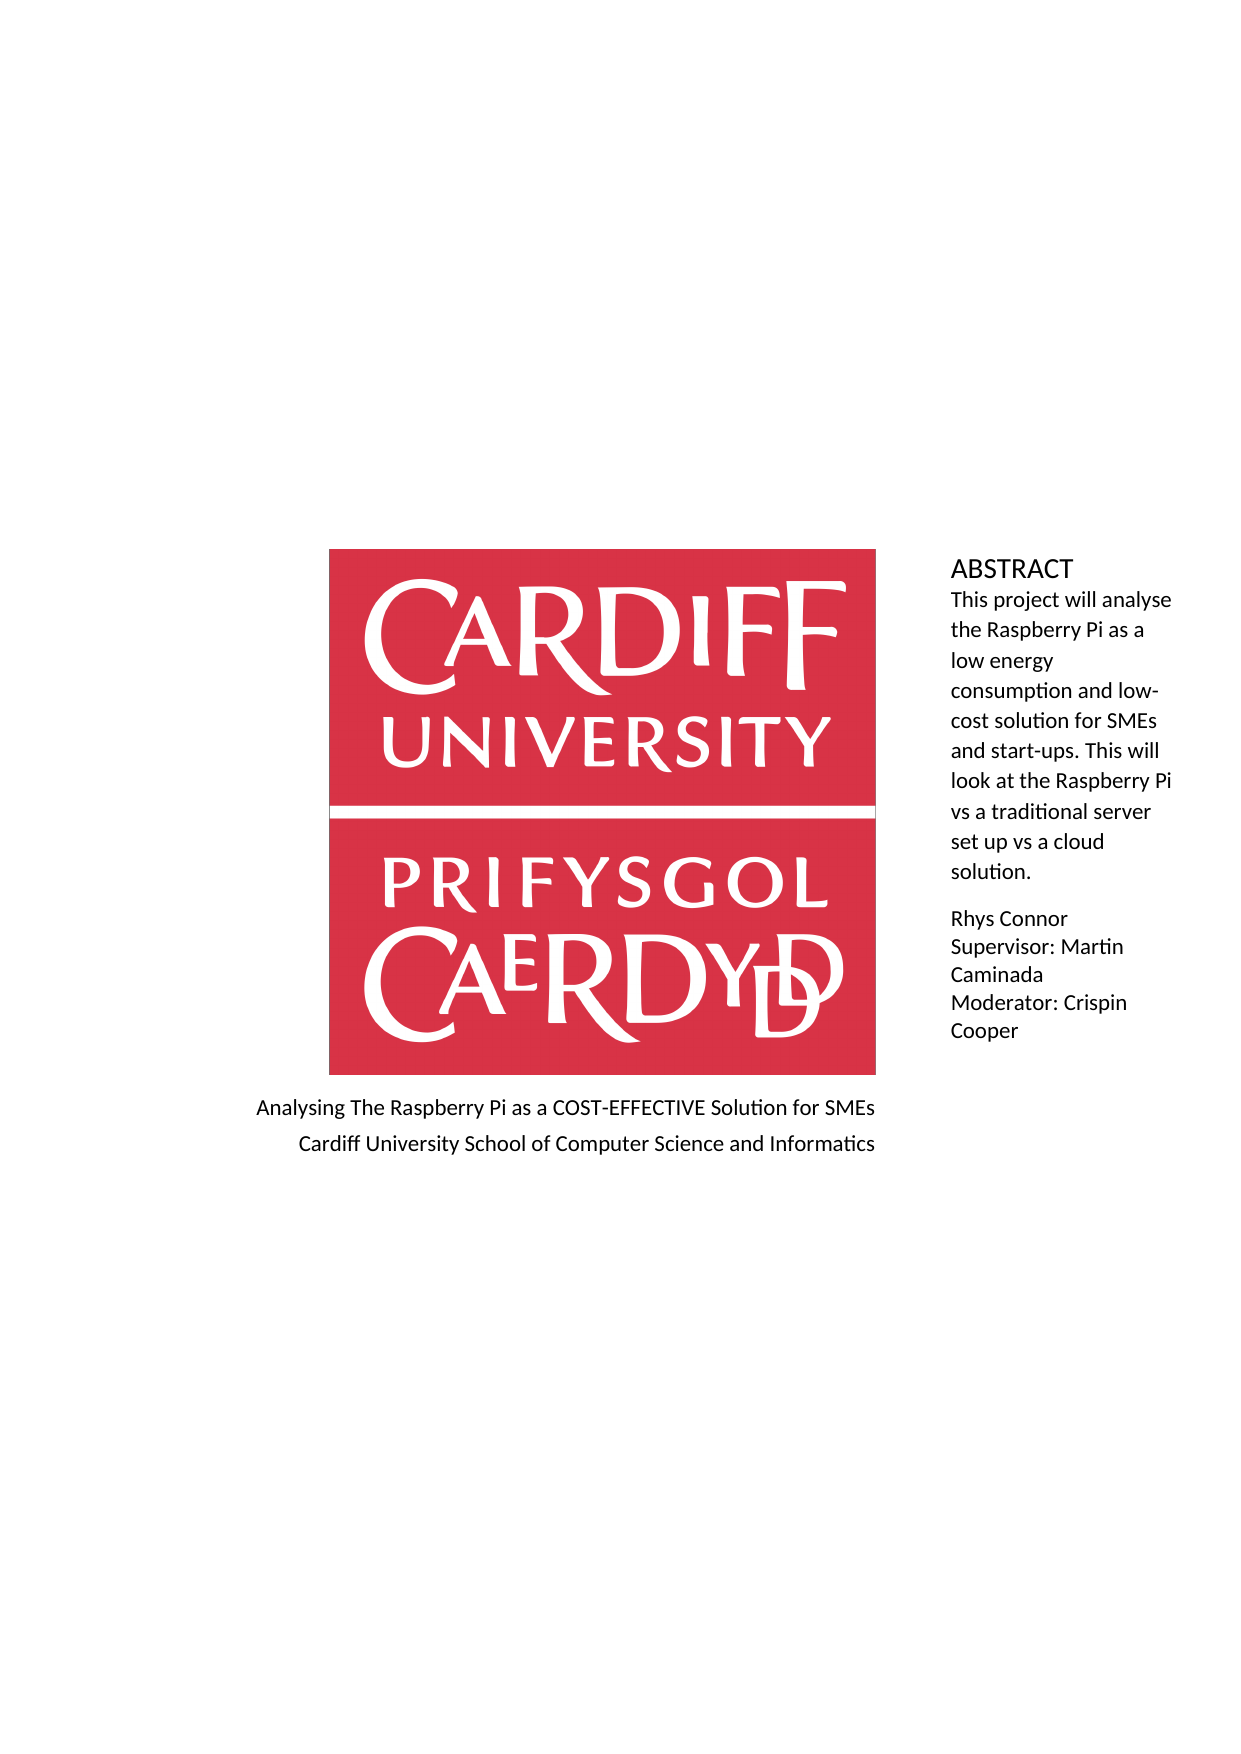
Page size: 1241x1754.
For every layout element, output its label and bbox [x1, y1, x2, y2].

picture [329, 549, 876, 1075]
